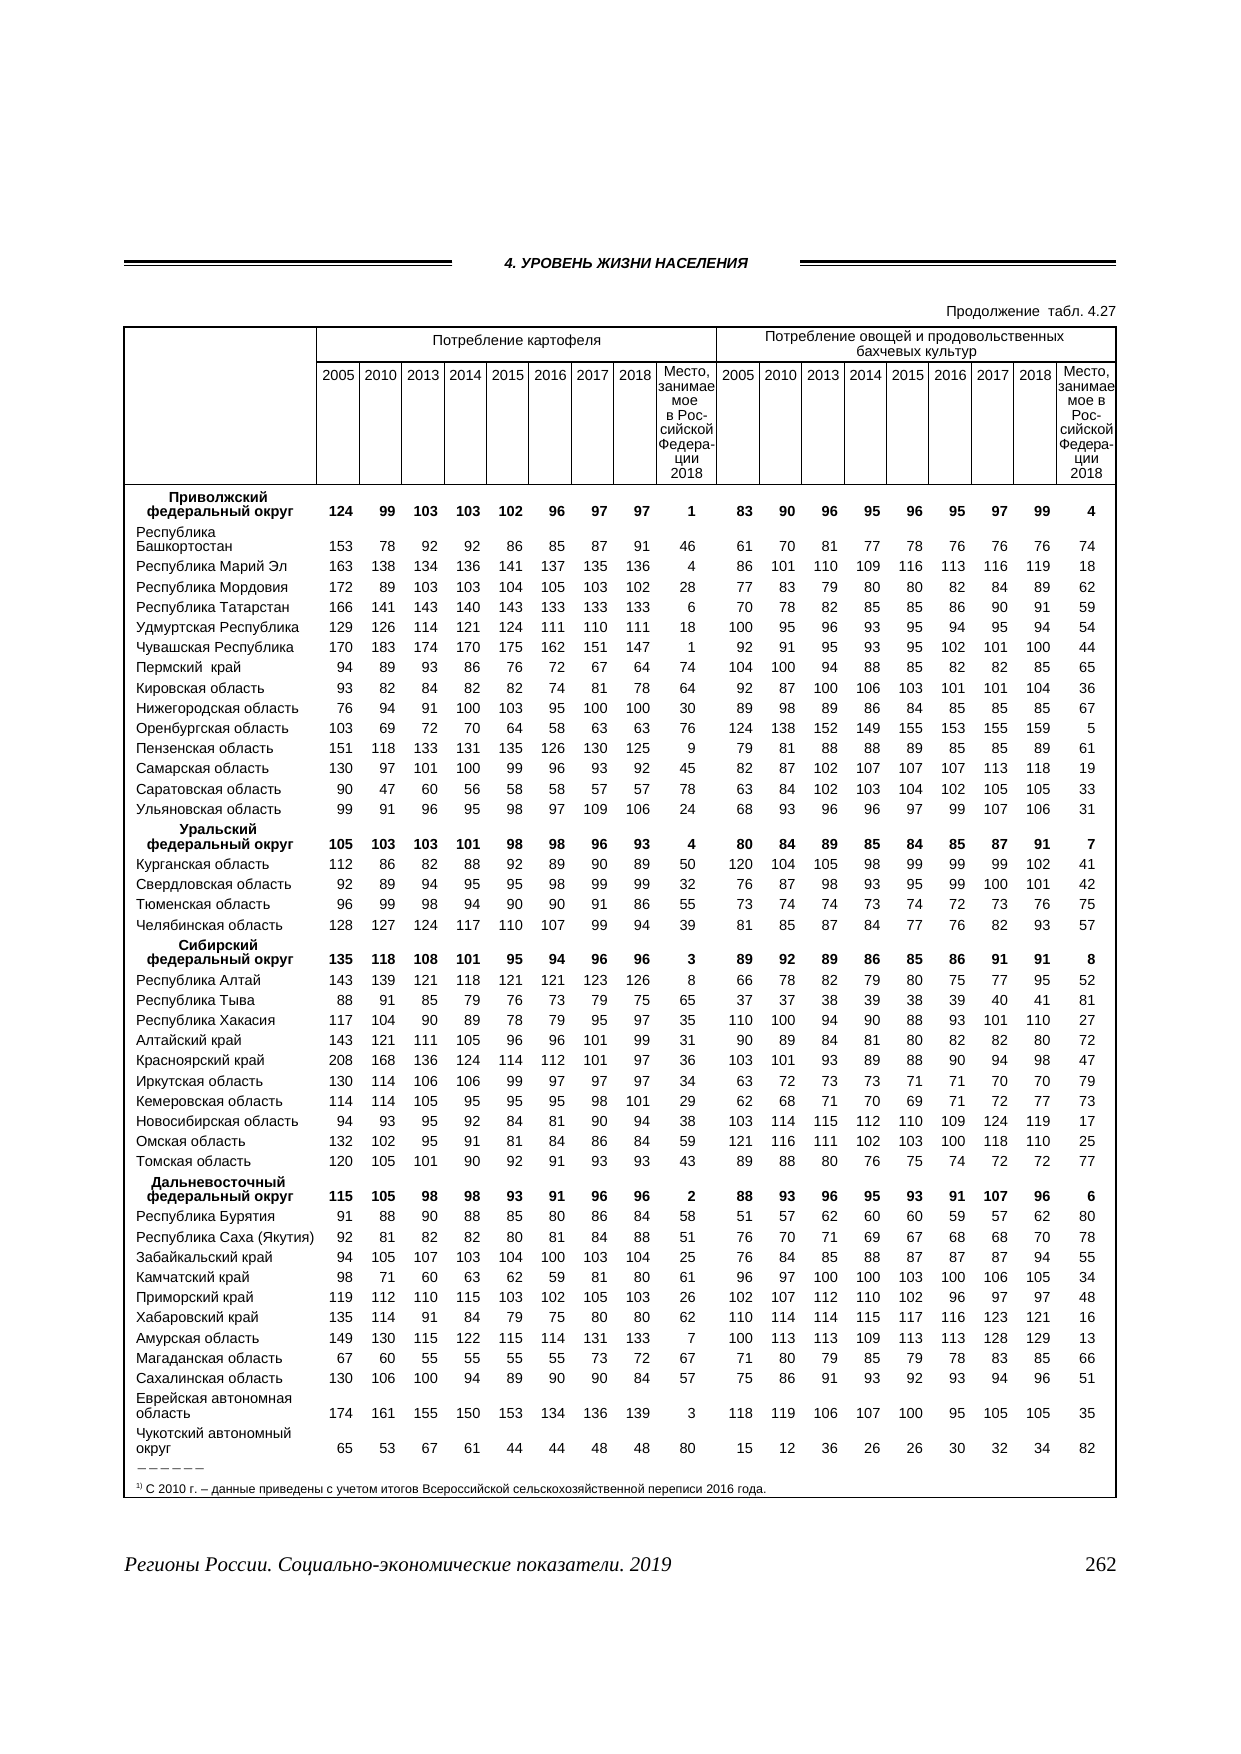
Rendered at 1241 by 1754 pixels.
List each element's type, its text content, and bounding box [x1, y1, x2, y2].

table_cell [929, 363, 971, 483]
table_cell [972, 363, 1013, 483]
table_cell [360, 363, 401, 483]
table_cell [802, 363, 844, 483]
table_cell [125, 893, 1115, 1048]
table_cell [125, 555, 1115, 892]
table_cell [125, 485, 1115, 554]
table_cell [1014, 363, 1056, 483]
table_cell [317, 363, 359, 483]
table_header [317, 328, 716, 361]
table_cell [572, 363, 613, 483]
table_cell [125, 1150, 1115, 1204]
text Продолжение табл. 4.27 [124, 303, 1116, 320]
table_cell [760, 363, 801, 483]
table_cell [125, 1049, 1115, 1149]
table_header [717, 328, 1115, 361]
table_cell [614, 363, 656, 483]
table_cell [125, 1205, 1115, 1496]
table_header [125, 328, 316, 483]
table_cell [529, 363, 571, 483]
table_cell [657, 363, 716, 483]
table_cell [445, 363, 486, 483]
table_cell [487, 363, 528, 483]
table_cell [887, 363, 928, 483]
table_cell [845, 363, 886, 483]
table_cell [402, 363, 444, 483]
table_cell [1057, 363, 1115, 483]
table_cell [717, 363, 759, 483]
